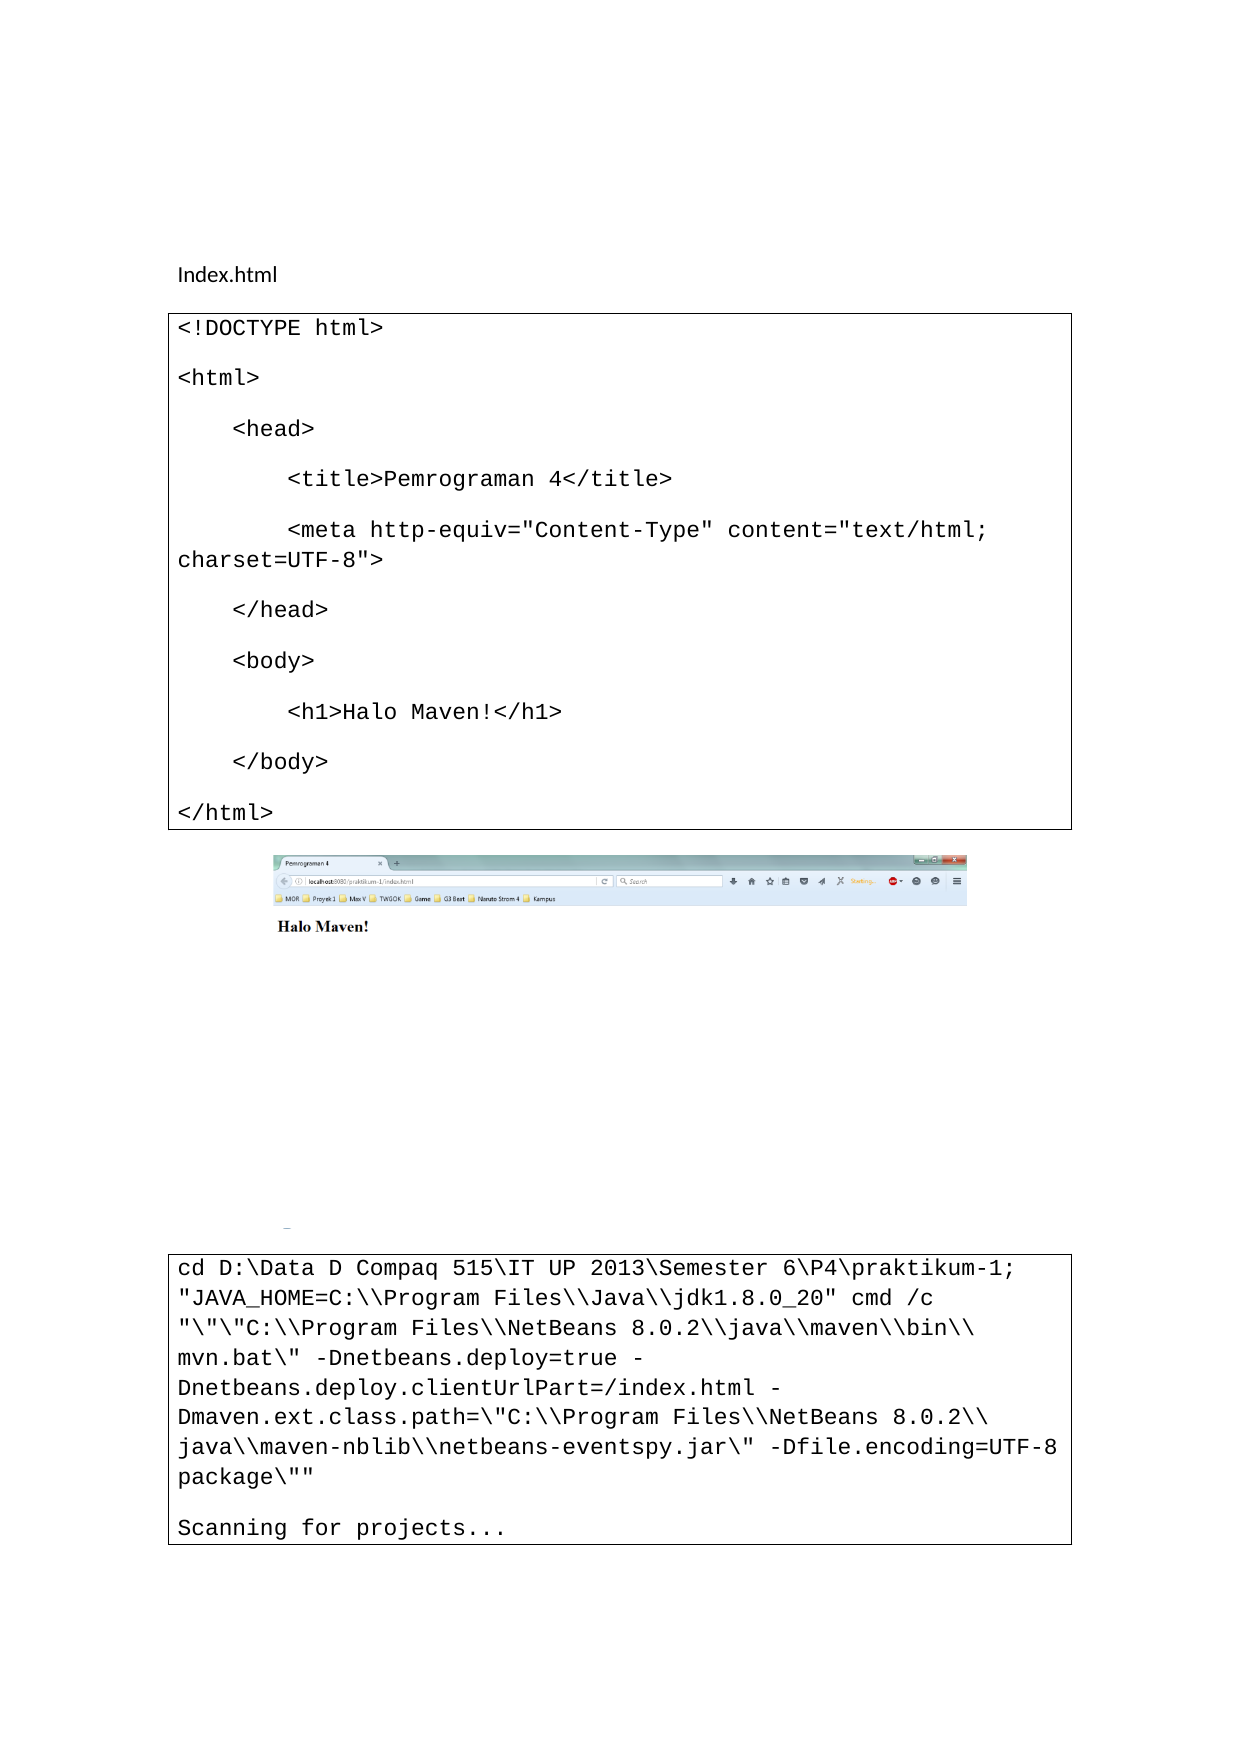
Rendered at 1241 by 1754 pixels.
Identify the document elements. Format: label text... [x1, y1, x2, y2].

text Scanning for projects... [169, 1513, 1071, 1544]
text cd D:\Data D Compaq 515\IT UP 2013\Semester 6\P4\praktikum-1; "JAVA_HOME=C:\\Program Files\\Java\\jdk1.8.0_20" cmd /c "\"\"C:\\Program Files\\NetBeans 8.0.2\\java\\maven\\bin\\mvn.bat\" -Dnetbeans.deploy=true -Dnetbeans.deploy.clientUrlPart=/index.html -Dmaven.ext.class.path=\"C:\\Program Files\\NetBeans 8.0.2\\java\\maven-nblib\\netbeans-eventspy.jar\" -Dfile.encoding=UTF-8 package\"" [169, 1255, 1071, 1491]
text <meta http-equiv="Content-Type" content="text/html; charset=UTF-8"> [169, 515, 1071, 574]
text <!DOCTYPE html> [169, 314, 1071, 342]
text <body> [169, 646, 1071, 675]
text </html> [169, 798, 1071, 829]
text <head> [169, 414, 1071, 443]
text </head> [169, 596, 1071, 625]
text Index.html [177, 260, 1063, 288]
text </body> [169, 748, 1071, 777]
text <html> [169, 363, 1071, 392]
picture [273, 855, 967, 1229]
text <title>Pemrograman 4</title> [169, 465, 1071, 494]
text <h1>Halo Maven!</h1> [169, 697, 1071, 726]
